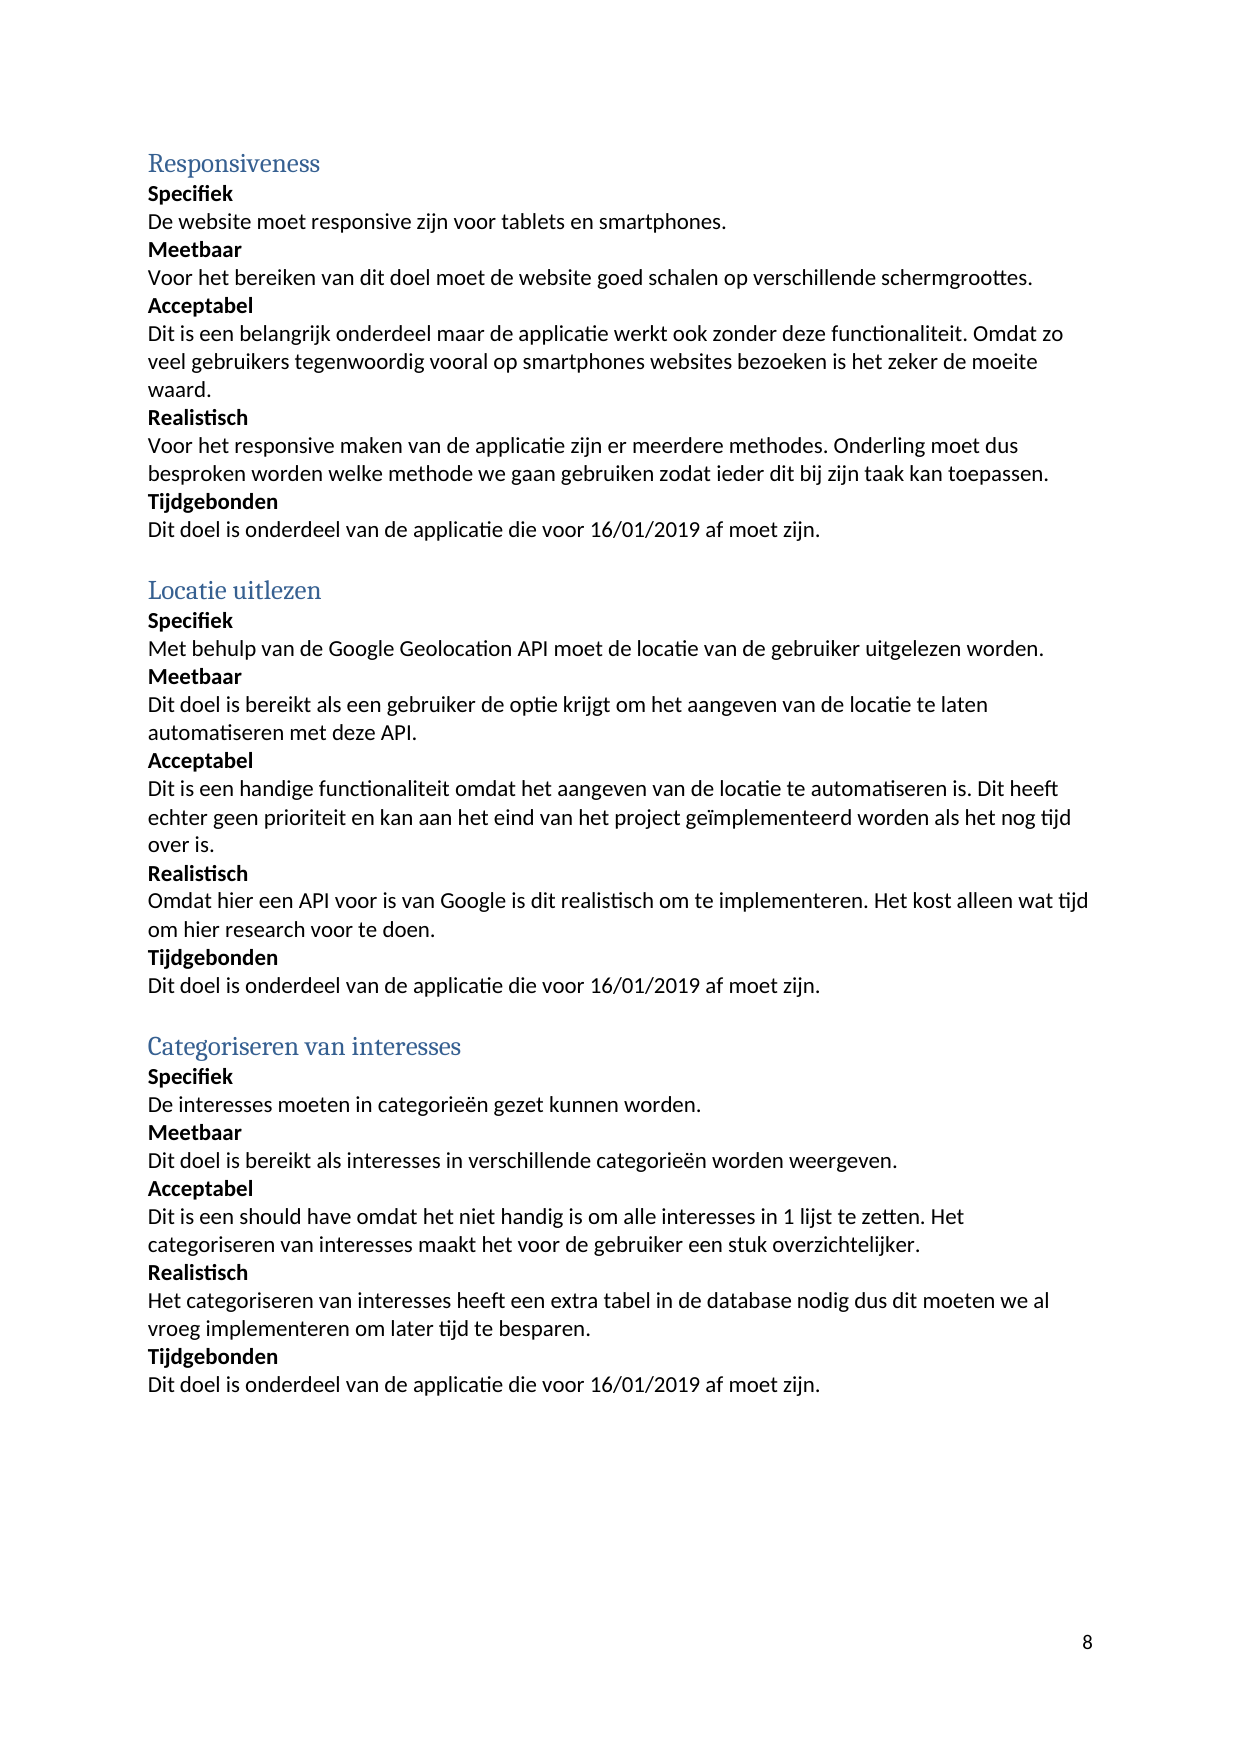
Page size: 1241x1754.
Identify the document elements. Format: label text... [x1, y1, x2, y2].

text Specifiek [148, 179, 1092, 207]
text Omdat hier een API voor is van Google is dit realistisch om te implementeren. Het kost alleen wat tijd om hier research voor te doen. [148, 887, 1092, 943]
text Acceptabel [148, 747, 1092, 774]
text Dit doel is bereikt als een gebruiker de optie krijgt om het aangeven van de locatie te laten automatiseren met deze API. [148, 691, 1092, 747]
text Dit is een handige functionaliteit omdat het aangeven van de locatie te automatiseren is. Dit heeft echter geen prioriteit en kan aan het eind van het project geïmplementeerd worden als het nog tijd over is. [148, 774, 1092, 859]
text Meetbaar [148, 662, 1092, 691]
text De interesses moeten in categorieën gezet kunnen worden. [148, 1090, 1092, 1118]
text Dit doel is bereikt als interesses in verschillende categorieën worden weergeven. [148, 1146, 1092, 1174]
text Tijdgebonden [148, 1342, 1092, 1370]
text Dit is een should have omdat het niet handig is om alle interesses in 1 lijst te zetten. Het categoriseren van interesses maakt het voor de gebruiker een stuk overzichtelijker. [148, 1202, 1092, 1258]
text Tijdgebonden [148, 943, 1092, 971]
subtitle Locatie uitlezen [148, 575, 1092, 606]
text Voor het bereiken van dit doel moet de website goed schalen op verschillende schermgroottes. [148, 263, 1092, 291]
text Realistisch [148, 859, 1092, 887]
text Acceptabel [148, 1174, 1092, 1202]
text Met behulp van de Google Geolocation API moet de locatie van de gebruiker uitgelezen worden. [148, 634, 1092, 662]
text Realistisch [148, 1258, 1092, 1286]
text Realistisch Voor het responsive maken van de applicatie zijn er meerdere methodes. Onderling moet dus besproken worden welke methode we gaan gebruiken zodat ieder dit bij zijn taak kan toepassen. [148, 403, 1092, 487]
text Specifiek [148, 606, 1092, 634]
text Het categoriseren van interesses heeft een extra tabel in de database nodig dus dit moeten we al vroeg implementeren om later tijd te besparen. [148, 1286, 1092, 1342]
text Dit is een belangrijk onderdeel maar de applicatie werkt ook zonder deze functionaliteit. Omdat zo veel gebruikers tegenwoordig vooral op smartphones websites bezoeken is het zeker de moeite waard. [148, 319, 1092, 403]
text Specifiek [148, 1062, 1092, 1090]
text Dit doel is onderdeel van de applicatie die voor 16/01/2019 af moet zijn. [148, 971, 1092, 999]
text Dit doel is onderdeel van de applicatie die voor 16/01/2019 af moet zijn. [148, 515, 1092, 543]
text Meetbaar [148, 235, 1092, 263]
text Meetbaar [148, 1118, 1092, 1146]
text Tijdgebonden [148, 487, 1092, 515]
text Acceptabel [148, 291, 1092, 319]
text De website moet responsive zijn voor tablets en smartphones. [148, 207, 1092, 235]
subtitle Responsiveness [148, 148, 1092, 179]
subtitle Categoriseren van interesses [148, 1031, 1092, 1062]
text Dit doel is onderdeel van de applicatie die voor 16/01/2019 af moet zijn. [148, 1370, 1092, 1398]
